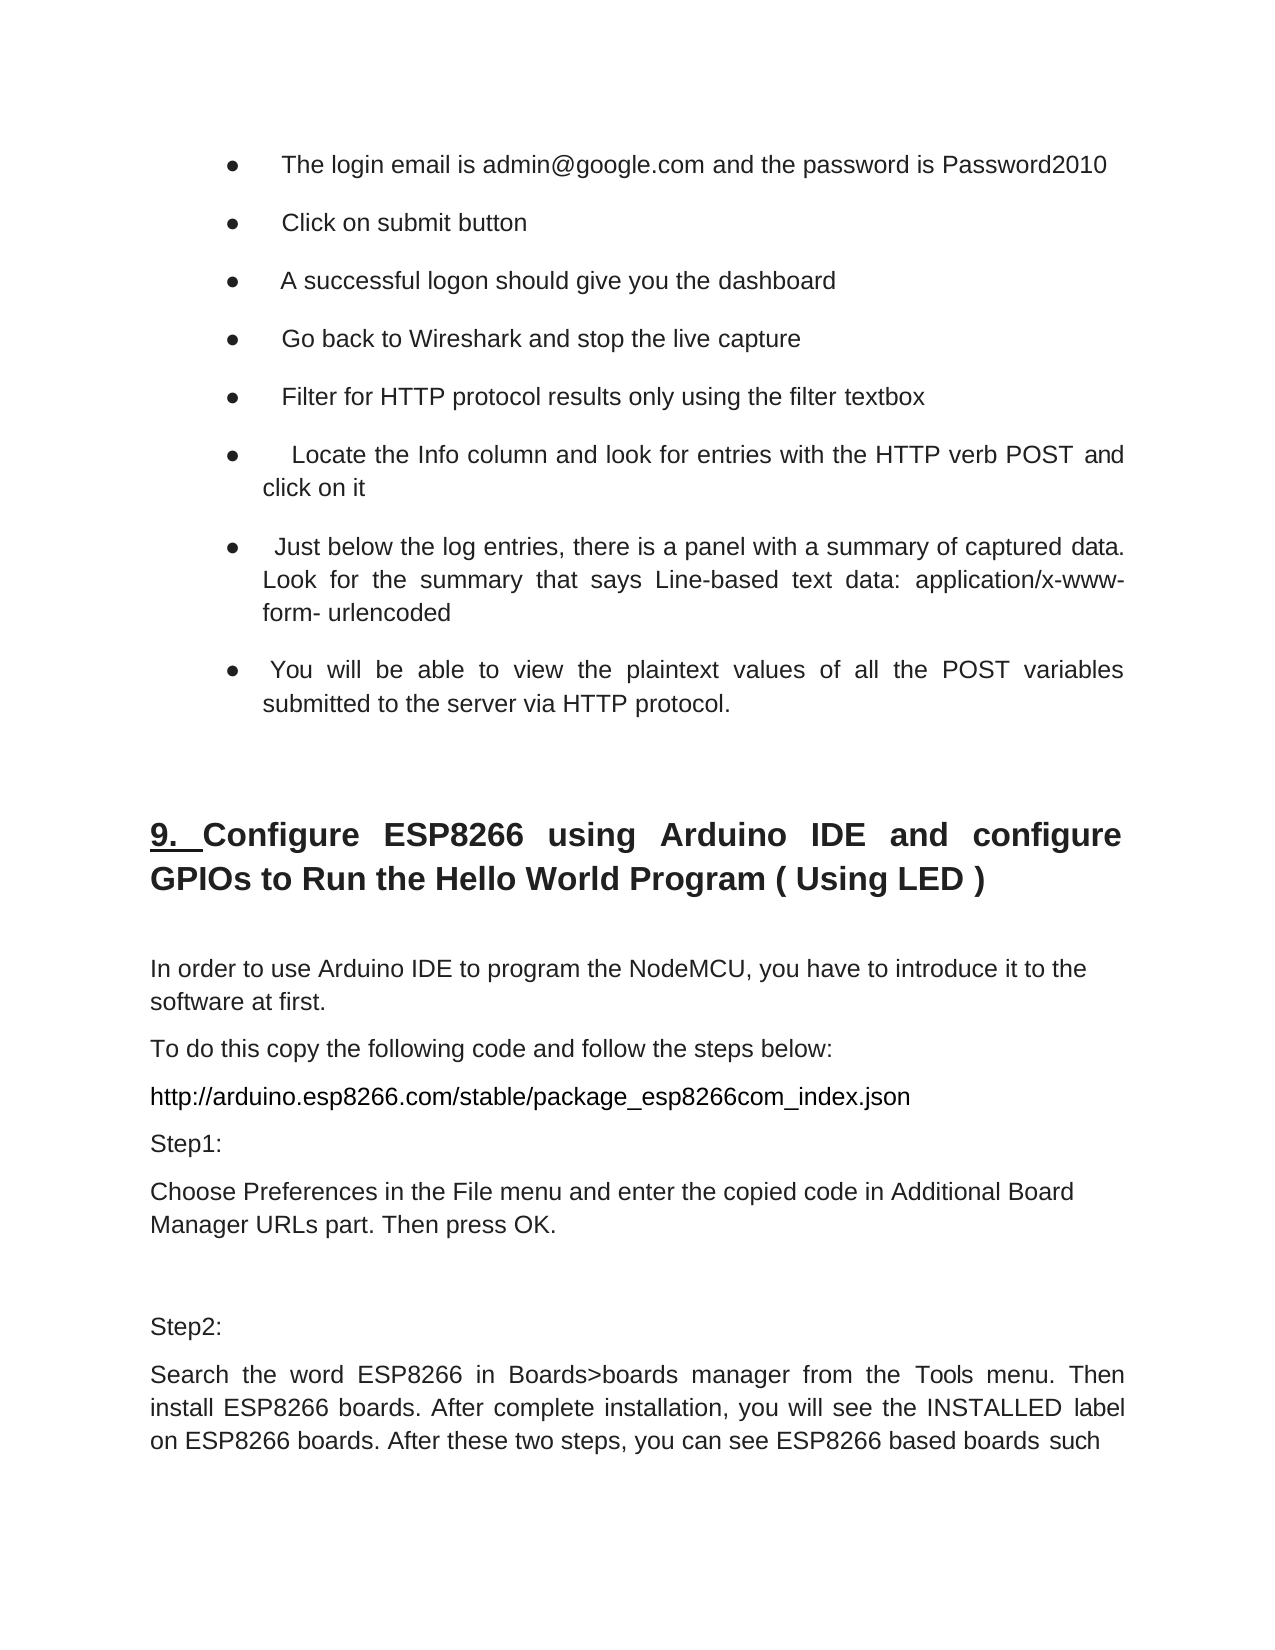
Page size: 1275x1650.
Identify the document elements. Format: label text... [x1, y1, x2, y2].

text Choose Preferences in the File menu and enter the copied code in Additional Board Manager URLs part. Then press OK. [150, 1177, 1148, 1238]
list The login email is admin@google.com and the password is Password2010 [225, 150, 1148, 179]
subtitle Configure ESP8266 using Arduino IDE and configure GPIOs to Run the Hello World Program ( Using LED ) [150, 815, 1124, 898]
list You will be able to view the plaintext values of all the POST variables submitted to the server via HTTP protocol. [225, 656, 1124, 717]
list Click on submit button [225, 208, 1148, 237]
text Search the word ESP8266 in Boards>boards manager from the Tools menu. Then install ESP8266 boards. After complete installation, you will see the INSTALLED label on ESP8266 boards. After these two steps, you can see ESP8266 based boards such [150, 1359, 1125, 1454]
text To do this copy the following code and follow the steps below: http://arduino.esp8266.com/stable/package_esp8266com_index.json Step1: [150, 1034, 928, 1158]
text Step2: [150, 1312, 1148, 1341]
list Locate the Info column and look for entries with the HTTP verb POST and click on it [225, 440, 1124, 502]
text In order to use Arduino IDE to program the NodeMCU, you have to introduce it to the software at first. [150, 954, 1148, 1016]
list Filter for HTTP protocol results only using the filter textbox [225, 382, 1148, 411]
list Just below the log entries, there is a panel with a summary of captured data. Look for the summary that says Line-based text data: application/x-www-form- urlencoded [225, 532, 1125, 626]
list A successful logon should give you the dashboard [225, 266, 1148, 295]
list Go back to Wireshark and stop the live capture [225, 324, 1148, 353]
